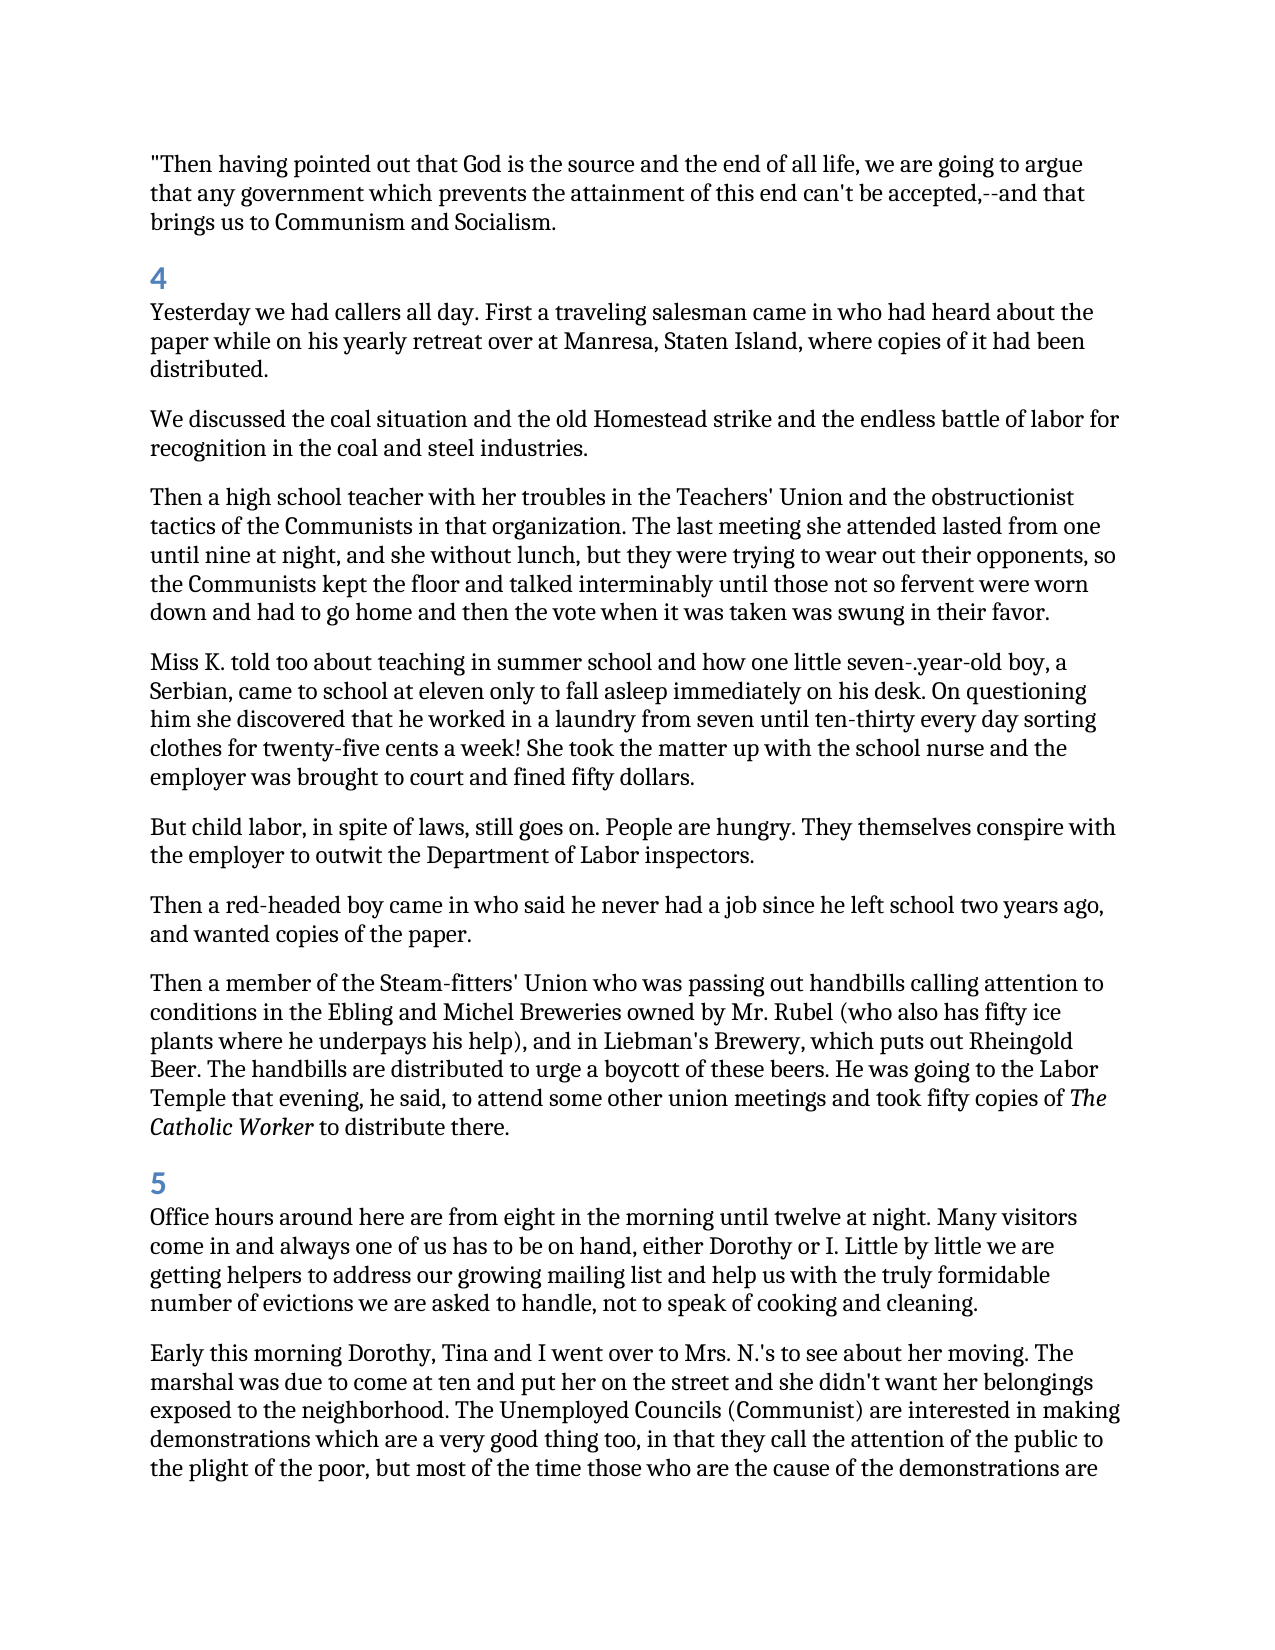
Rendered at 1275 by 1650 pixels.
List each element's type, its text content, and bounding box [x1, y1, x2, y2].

text Then a red-headed boy came in who said he never had a job since he left school two years ago, and wanted copies of the paper. [150, 891, 1125, 948]
subtitle 5 [150, 1162, 1125, 1203]
text Miss K. told too about teaching in summer school and how one little seven-.year-old boy, a Serbian, came to school at eleven only to fall asleep immediately on his desk. On questioning him she discovered that he worked in a laundry from seven until ten-thirty every day sorting clothes for twenty-five cents a week! She took the matter up with the school nurse and the employer was brought to court and fined fifty dollars. [150, 648, 1125, 792]
text "Then having pointed out that God is the source and the end of all life, we are going to argue that any government which prevents the attainment of this end can't be accepted,--and that brings us to Communism and Socialism. [150, 150, 1125, 236]
subtitle 4 [150, 257, 1125, 298]
text Then a high school teacher with her troubles in the Teachers' Union and the obstructionist tactics of the Communists in that organization. The last meeting she attended lasted from one until nine at night, and she without lunch, but they were trying to wear out their opponents, so the Communists kept the floor and talked interminably until those not so fervent were worn down and had to go home and then the vote when it was taken was swung in their favor. [150, 483, 1125, 627]
text Office hours around here are from eight in the morning until twelve at night. Many visitors come in and always one of us has to be on hand, either Dorothy or I. Little by little we are getting helpers to address our growing mailing list and help us with the truly formidable number of evictions we are asked to handle, not to speak of cooking and cleaning. [150, 1203, 1125, 1318]
text We discussed the coal situation and the old Homestead strike and the endless battle of labor for recognition in the coal and steel industries. [150, 405, 1125, 462]
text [150, 1339, 1125, 1483]
text Then a member of the Steam-fitters' Union who was passing out handbills calling attention to conditions in the Ebling and Michel Breweries owned by Mr. Rubel (who also has fifty ice plants where he underpays his help), and in Liebman's Brewery, which puts out Rheingold Beer. The handbills are distributed to urge a boycott of these beers. He was going to the Labor Temple that evening, he said, to attend some other union meetings and took fifty copies of The Catholic Worker to distribute there. [150, 969, 1125, 1142]
text But child labor, in spite of laws, still goes on. People are hungry. They themselves conspire with the employer to outwit the Department of Labor inspectors. [150, 812, 1125, 870]
text Yesterday we had callers all day. First a traveling salesman came in who had heard about the paper while on his yearly retreat over at Manresa, Staten Island, where copies of it had been distributed. [150, 298, 1125, 384]
